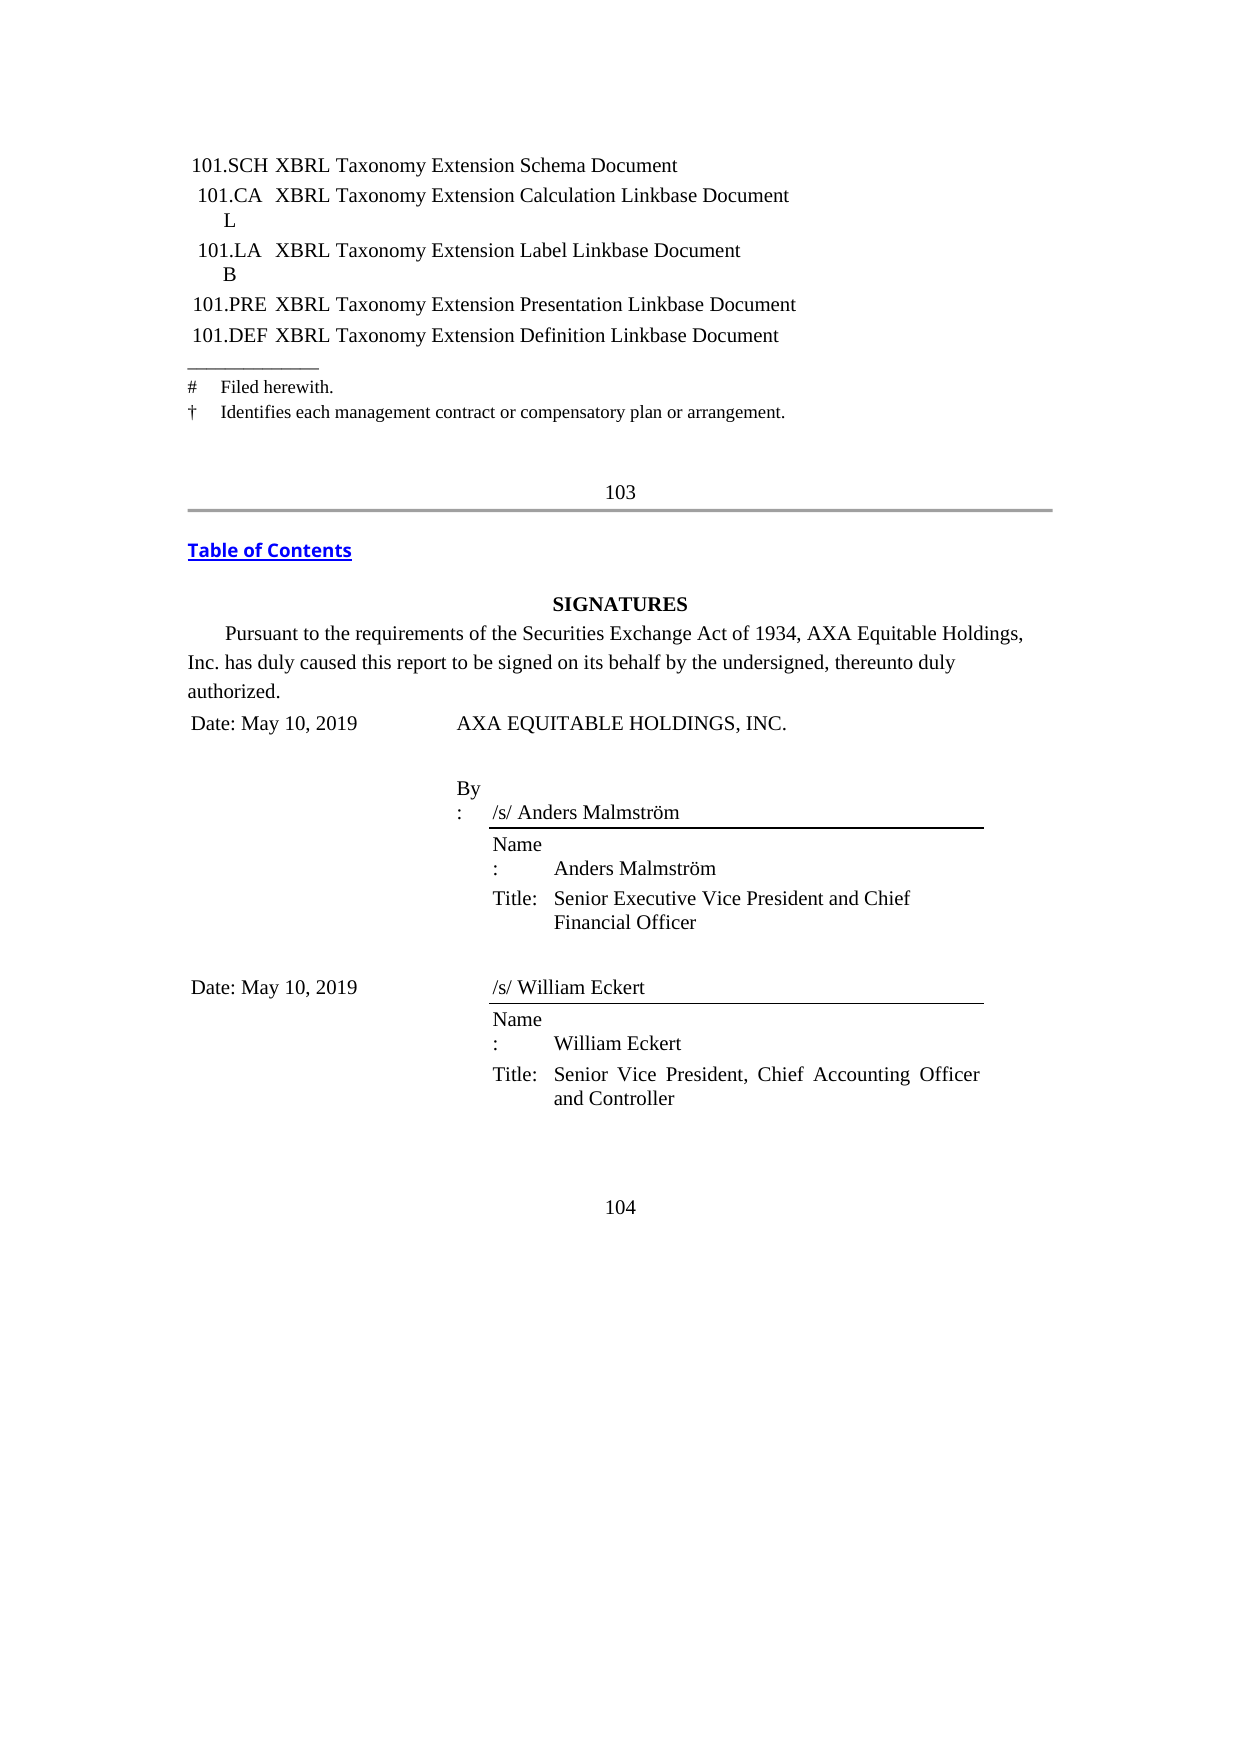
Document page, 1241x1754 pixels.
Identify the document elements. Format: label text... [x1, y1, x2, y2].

text Pursuant to the requirements of the Securities Exchange Act of 1934, AXA Equitable Holdings, Inc. has duly caused this report to be signed on its behalf by the undersigned, thereunto duly authorized. [187, 621, 1053, 703]
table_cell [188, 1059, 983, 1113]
text 104 [187, 1194, 1053, 1219]
text SIGNATURES [187, 592, 1053, 616]
text † Identifies each management contract or compensatory plan or arrangement. [187, 401, 1053, 423]
text 103 [187, 480, 1053, 504]
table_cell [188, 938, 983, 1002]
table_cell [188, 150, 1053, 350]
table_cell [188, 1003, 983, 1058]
text ______________ [187, 350, 1053, 371]
text Table of Contents [187, 538, 1053, 563]
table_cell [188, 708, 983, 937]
text # Filed herewith. [187, 376, 1053, 397]
